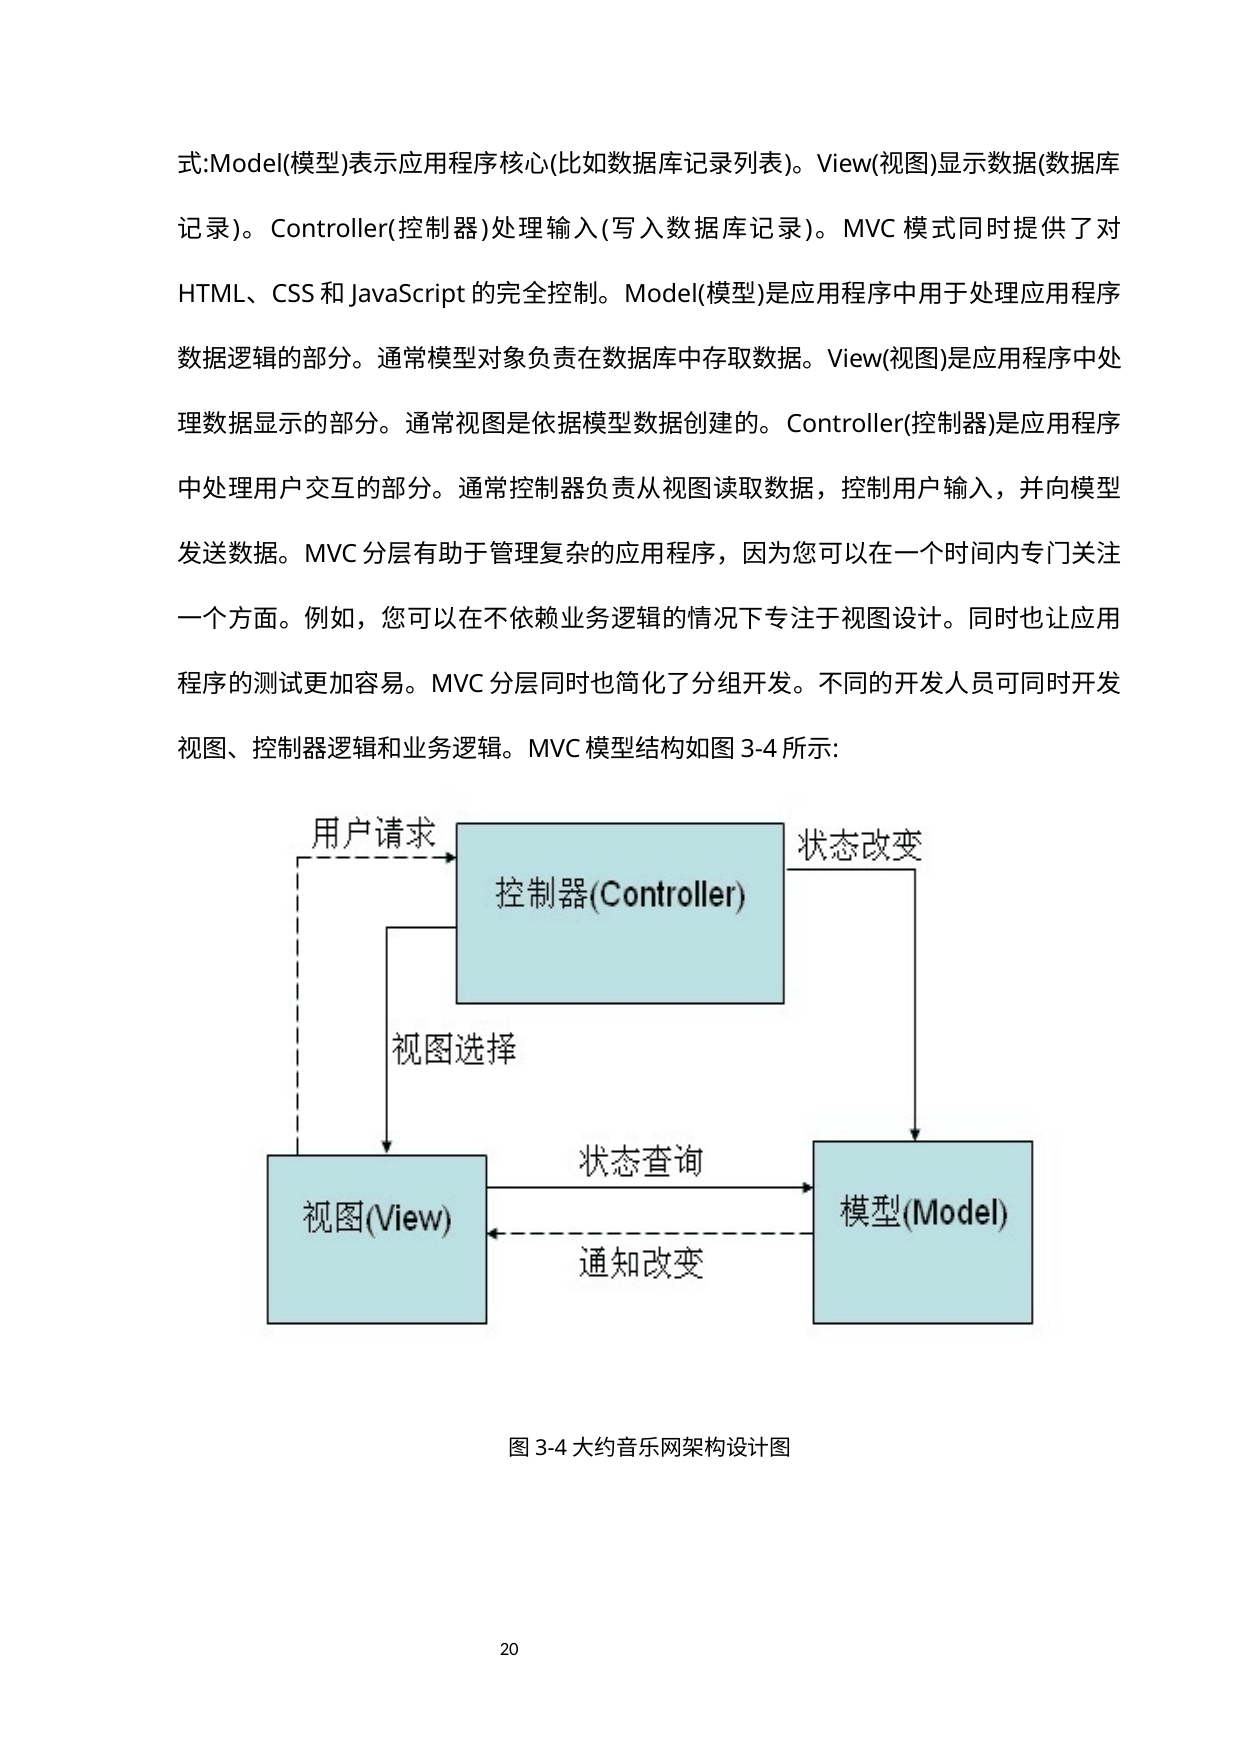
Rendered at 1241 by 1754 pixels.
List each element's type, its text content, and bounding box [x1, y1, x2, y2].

picture [227, 779, 1072, 1381]
text 图 3-4 大约音乐网架构设计图 [177, 1429, 1122, 1462]
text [177, 129, 1122, 779]
